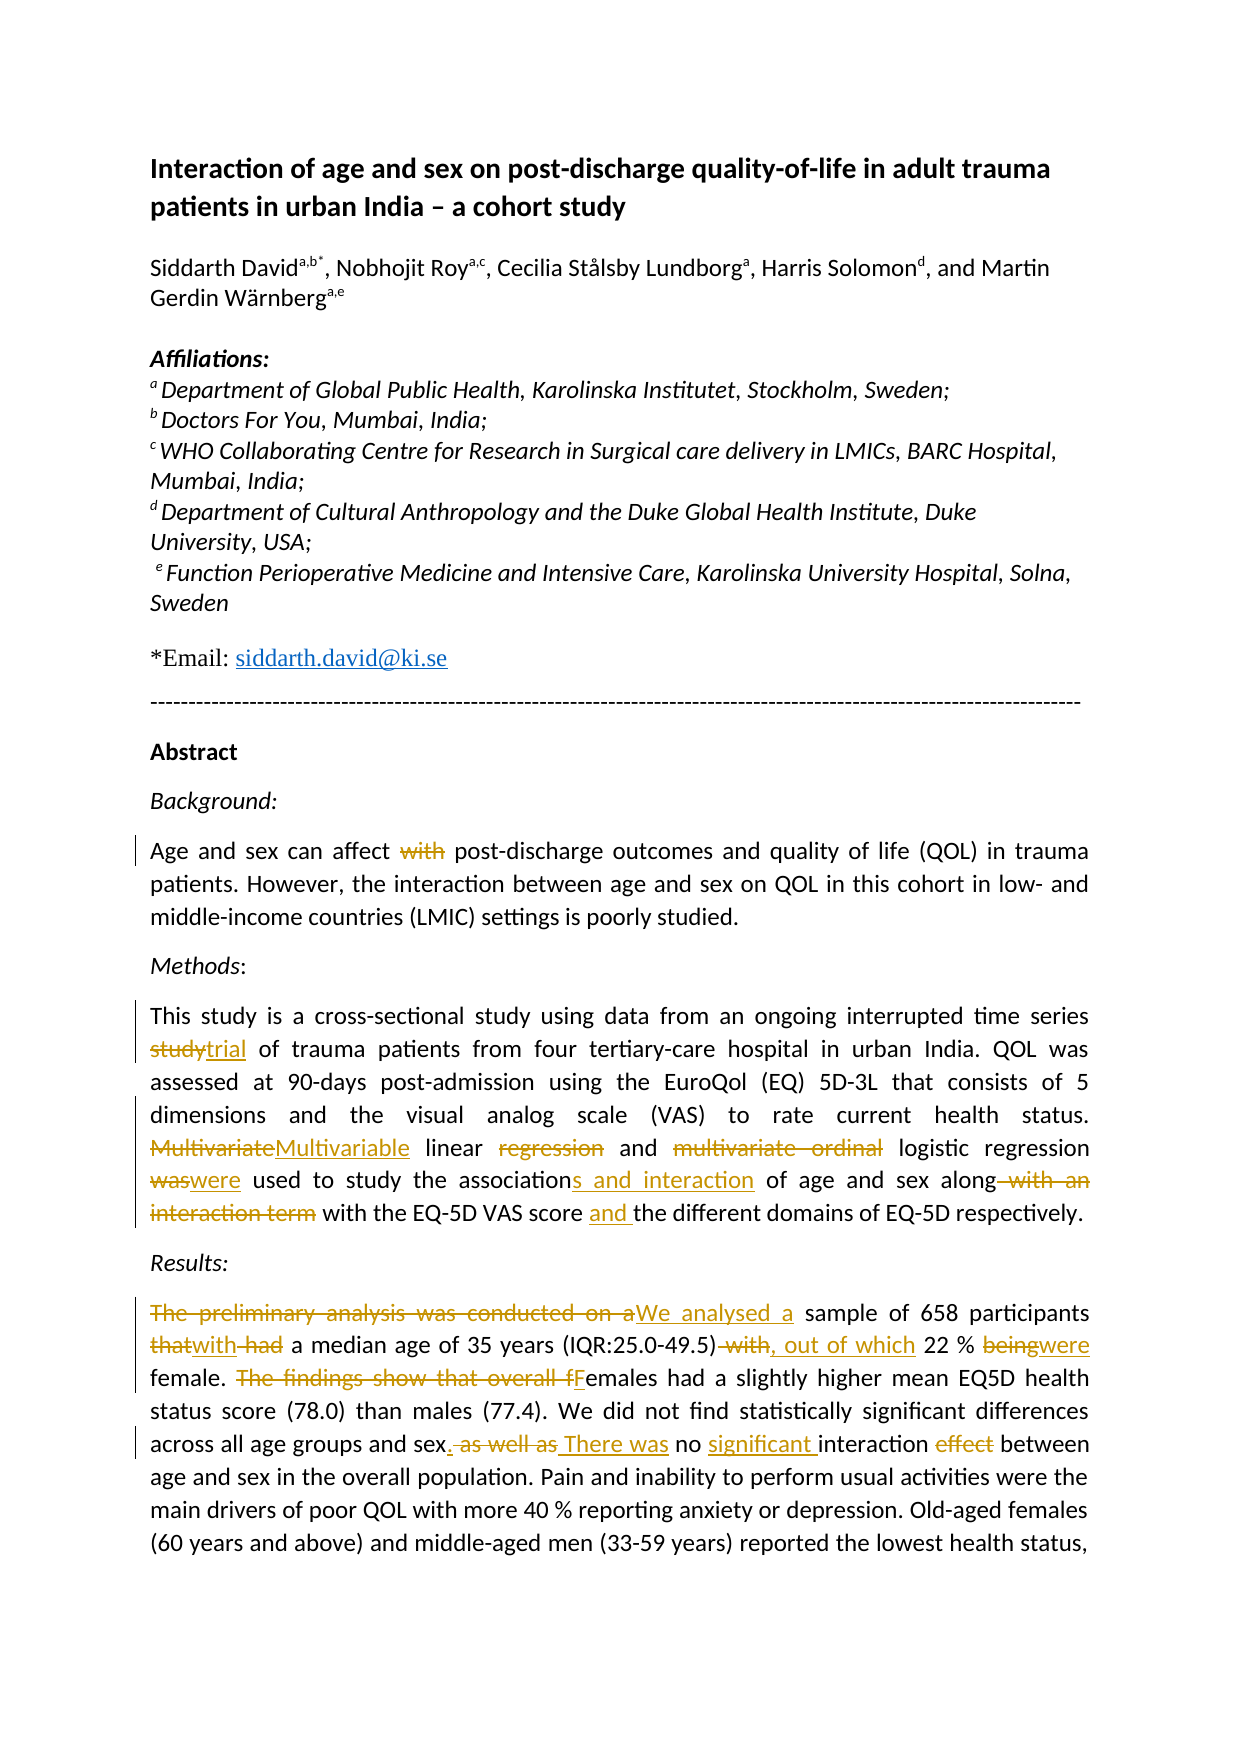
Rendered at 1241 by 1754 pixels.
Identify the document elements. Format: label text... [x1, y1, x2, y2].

text Siddarth Davida,b*, Nobhojit Roya,c, Cecilia Stålsby Lundborga, Harris Solomond, and Martin Gerdin Wärnberga,e [150, 252, 1090, 313]
text This study is a cross-sectional study using data from an ongoing interrupted time series of trauma patients from four tertiary-care hospital in urban India. QOL was assessed at 90-days post-admission using the EuroQol (EQ) 5D-3L that consists of 5 dimensions and the visual analog scale (VAS) to rate current health status. linear and logistic regression used to study the association of age and sex along with the EQ-5D VAS score the different domains of EQ-5D respectively. [150, 1000, 1090, 1228]
text b Doctors For You, Mumbai, India; [150, 404, 1090, 435]
text c WHO Collaborating Centre for Research in Surgical care delivery in LMICs, BARC Hospital, Mumbai, India; [150, 435, 1090, 496]
text Results: [150, 1247, 1090, 1278]
text Background: [150, 785, 1090, 816]
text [150, 1297, 1090, 1558]
text Abstract [150, 736, 1090, 766]
text Interaction of age and sex on post-discharge quality-of-life in adult trauma patients in urban India – a cohort study [150, 150, 1090, 224]
text a Department of Global Public Health, Karolinska Institutet, Stockholm, Sweden; [150, 374, 1090, 404]
text Methods: [150, 950, 1090, 981]
text d Department of Cultural Anthropology and the Duke Global Health Institute, Duke University, USA; [150, 496, 1090, 557]
text Age and sex can affect post-discharge outcomes and quality of life (QOL) in trauma patients. However, the interaction between age and sex on QOL in this cohort in low- and middle-income countries (LMIC) settings is poorly studied. [150, 835, 1090, 931]
text -------------------------------------------------------------------------------------------------------------------------- [150, 686, 1090, 717]
text Affiliations: [150, 343, 1090, 374]
text *Email: siddarth.david@ki.se [150, 643, 1090, 672]
text e Function Perioperative Medicine and Intensive Care, Karolinska University Hospital, Solna, Sweden [150, 557, 1090, 618]
